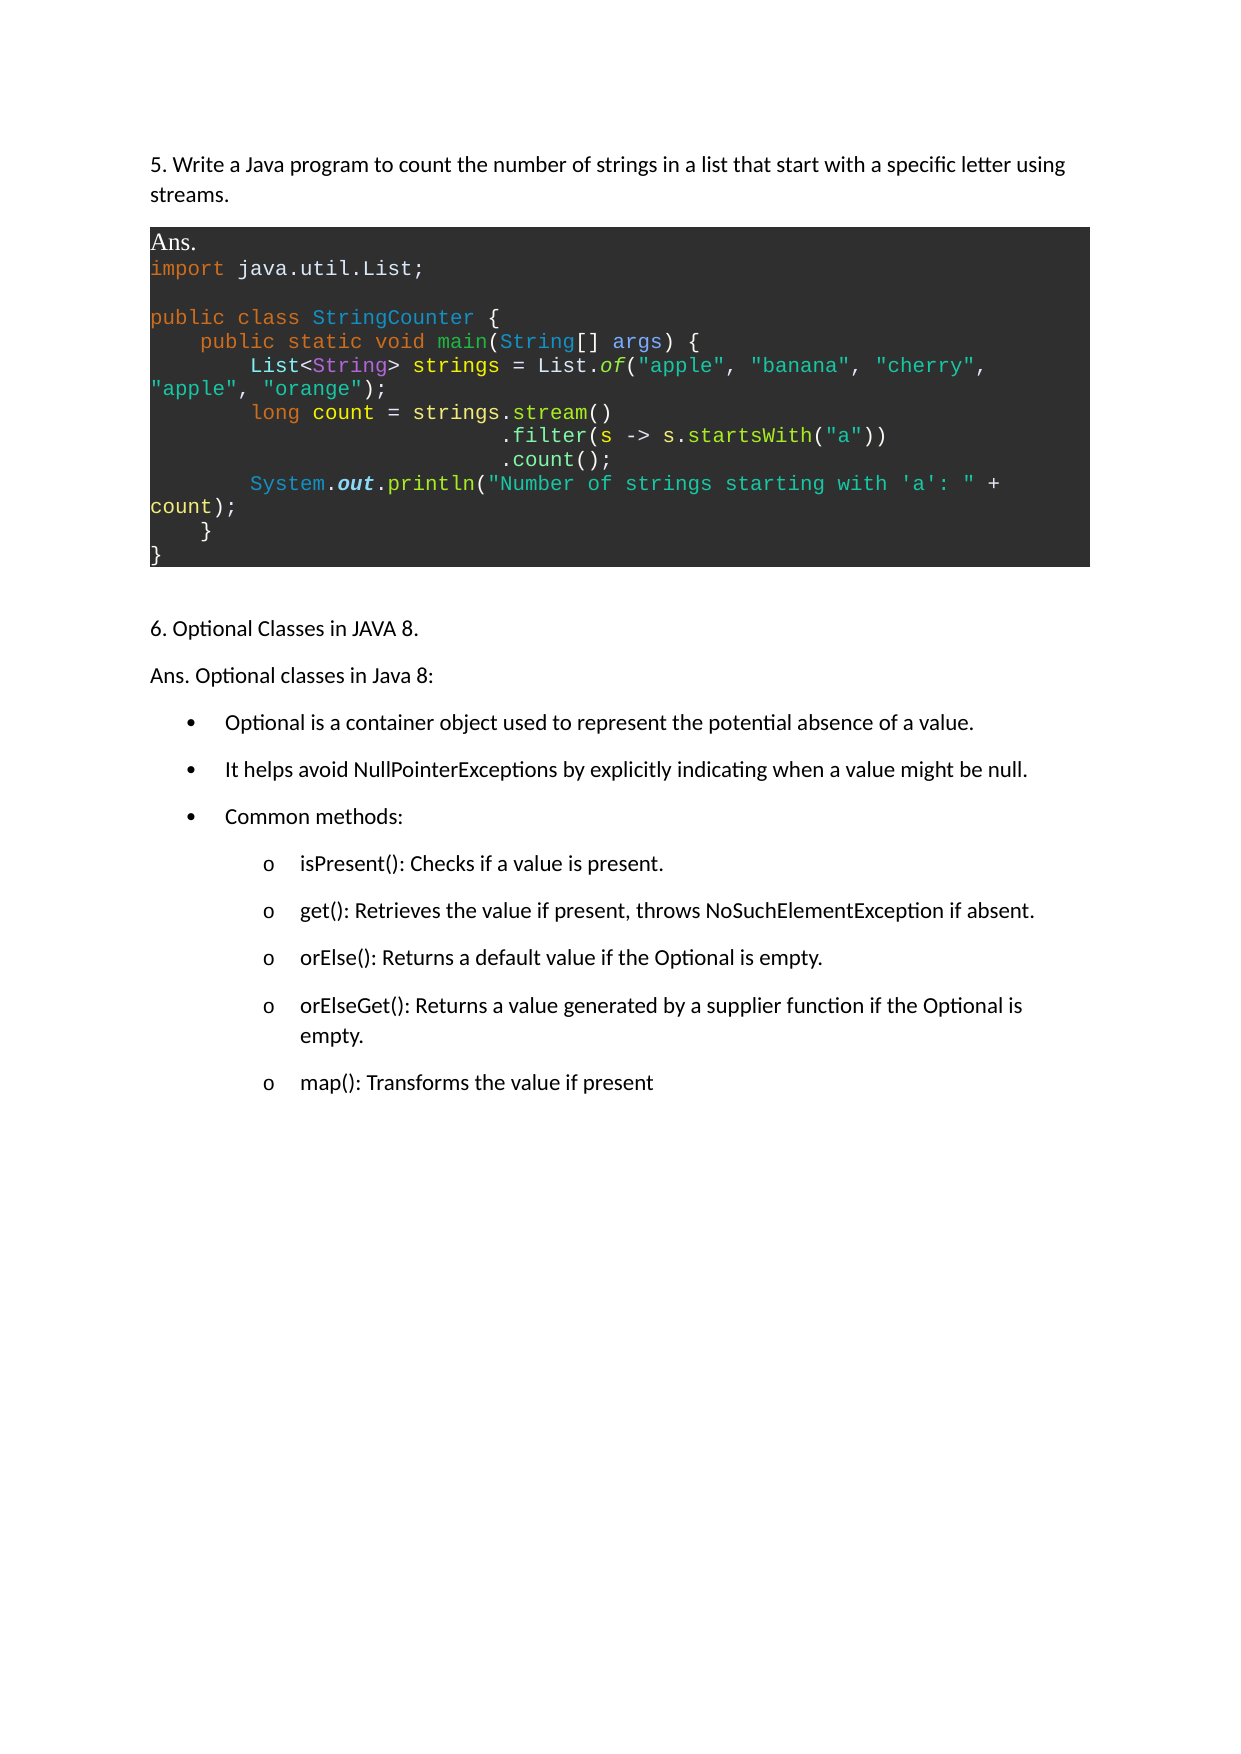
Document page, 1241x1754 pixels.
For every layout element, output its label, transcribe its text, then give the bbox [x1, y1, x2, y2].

list orElse(): Returns a default value if the Optional is empty. [262, 943, 1090, 972]
text Ans. Optional classes in Java 8: [150, 661, 1090, 689]
list orElseGet(): Returns a value generated by a supplier function if the Optional is empty. [262, 991, 1090, 1049]
text public static void main(String[] args) { [150, 331, 1090, 354]
text List<String> strings = List.of("apple", "banana", "cherry", "apple", "orange"); [150, 354, 1090, 402]
list map(): Transforms the value if present [262, 1068, 1090, 1097]
list isPresent(): Checks if a value is present. [262, 849, 1090, 877]
text long count = strings.stream() [150, 402, 1090, 426]
text public class StringCounter { [150, 307, 1090, 331]
text System.out.println("Number of strings starting with 'a': " + count); [150, 473, 1090, 520]
list Common methods: [187, 802, 1090, 830]
text .count(); [150, 449, 1090, 473]
text 6. Optional Classes in JAVA 8. [150, 614, 1090, 642]
list It helps avoid NullPointerExceptions by explicitly indicating when a value might be null. [187, 755, 1090, 783]
text } [150, 520, 1090, 544]
text .filter(s -> s.startsWith("a")) [150, 426, 1090, 449]
text 5. Write a Java program to count the number of strings in a list that start with a specific letter using streams. [150, 150, 1090, 208]
text } [150, 544, 1090, 567]
text Ans. [150, 227, 1090, 256]
text import java.util.List; [150, 258, 1090, 282]
list Optional is a container object used to represent the potential absence of a value. [187, 708, 1090, 736]
list get(): Retrieves the value if present, throws NoSuchElementException if absent. [262, 896, 1090, 924]
